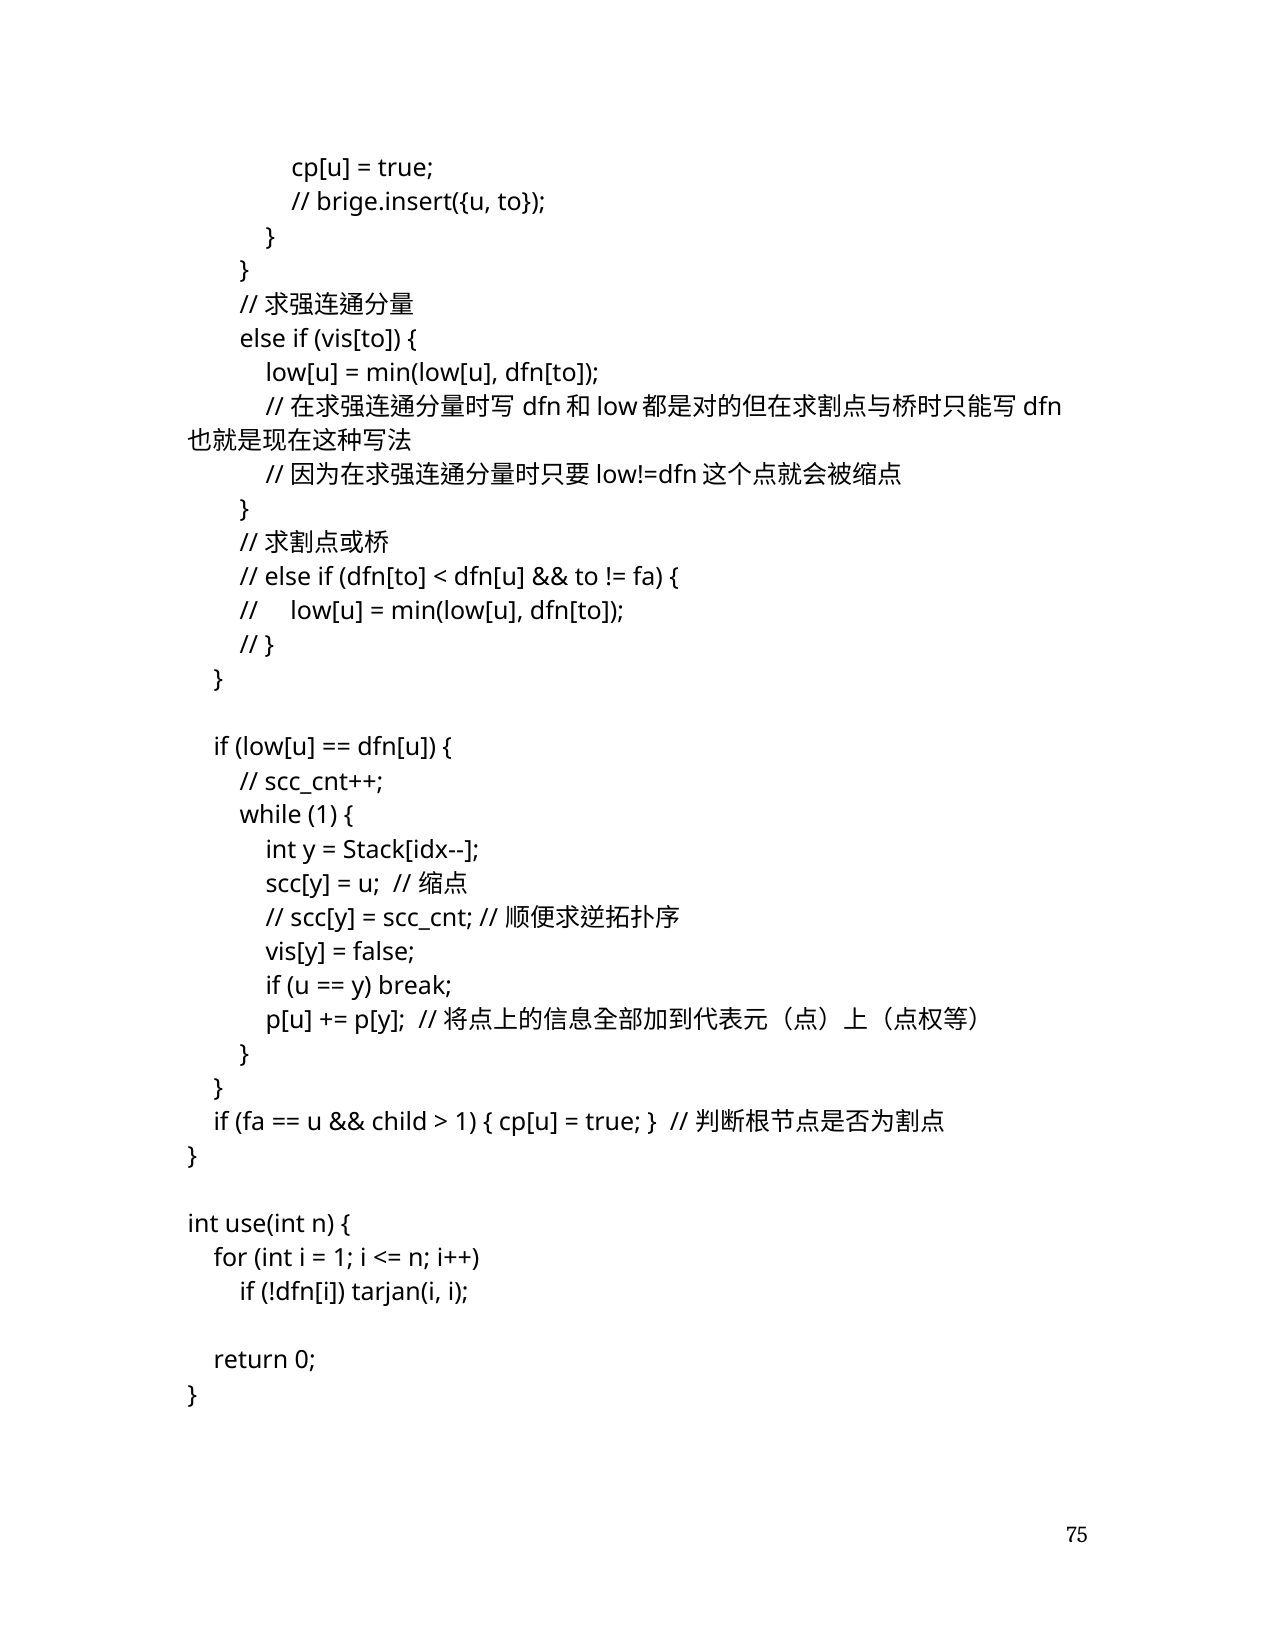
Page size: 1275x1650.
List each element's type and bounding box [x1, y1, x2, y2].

text [187, 150, 1087, 1410]
